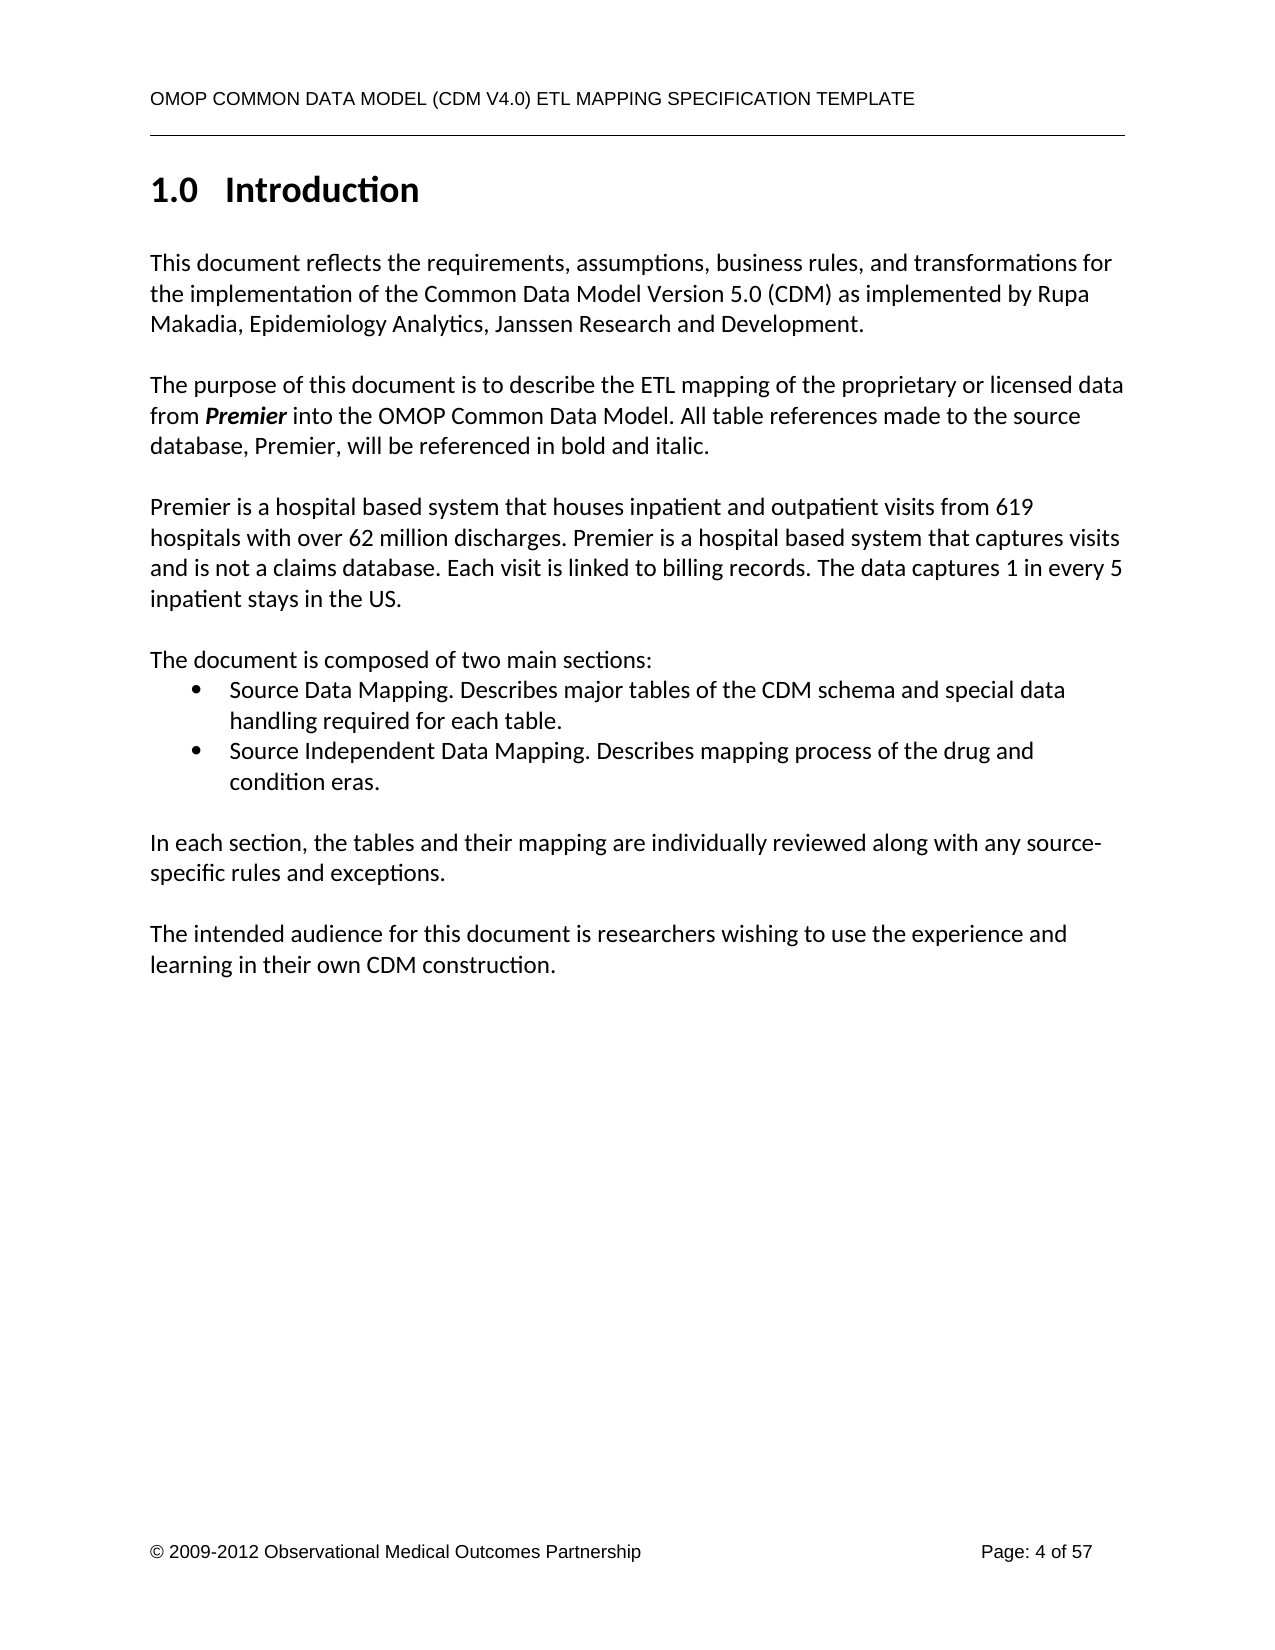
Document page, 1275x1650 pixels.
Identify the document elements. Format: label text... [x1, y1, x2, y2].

text In each section, the tables and their mapping are individually reviewed along with any source-specific rules and exceptions. [150, 827, 1125, 888]
text The intended audience for this document is researchers wishing to use the experience and learning in their own CDM construction. [150, 919, 1125, 980]
subtitle Introduction [150, 173, 1125, 210]
list Source Independent Data Mapping. Describes mapping process of the drug and condition eras. [192, 736, 1125, 797]
list Source Data Mapping. Describes major tables of the CDM schema and special data handling required for each table. [192, 674, 1125, 736]
text The purpose of this document is to describe the ETL mapping of the proprietary or licensed data from Premier into the OMOP Common Data Model. All table references made to the source database, Premier, will be referenced in bold and italic. [150, 369, 1125, 461]
text Premier is a hospital based system that houses inpatient and outpatient visits from 619 hospitals with over 62 million discharges. Premier is a hospital based system that captures visits and is not a claims database. Each visit is linked to billing records. The data captures 1 in every 5 inpatient stays in the US. [150, 491, 1125, 613]
text The document is composed of two main sections: [150, 644, 1125, 674]
text This document reflects the requirements, assumptions, business rules, and transformations for the implementation of the Common Data Model Version 5.0 (CDM) as implemented by Rupa Makadia, Epidemiology Analytics, Janssen Research and Development. [150, 247, 1125, 339]
